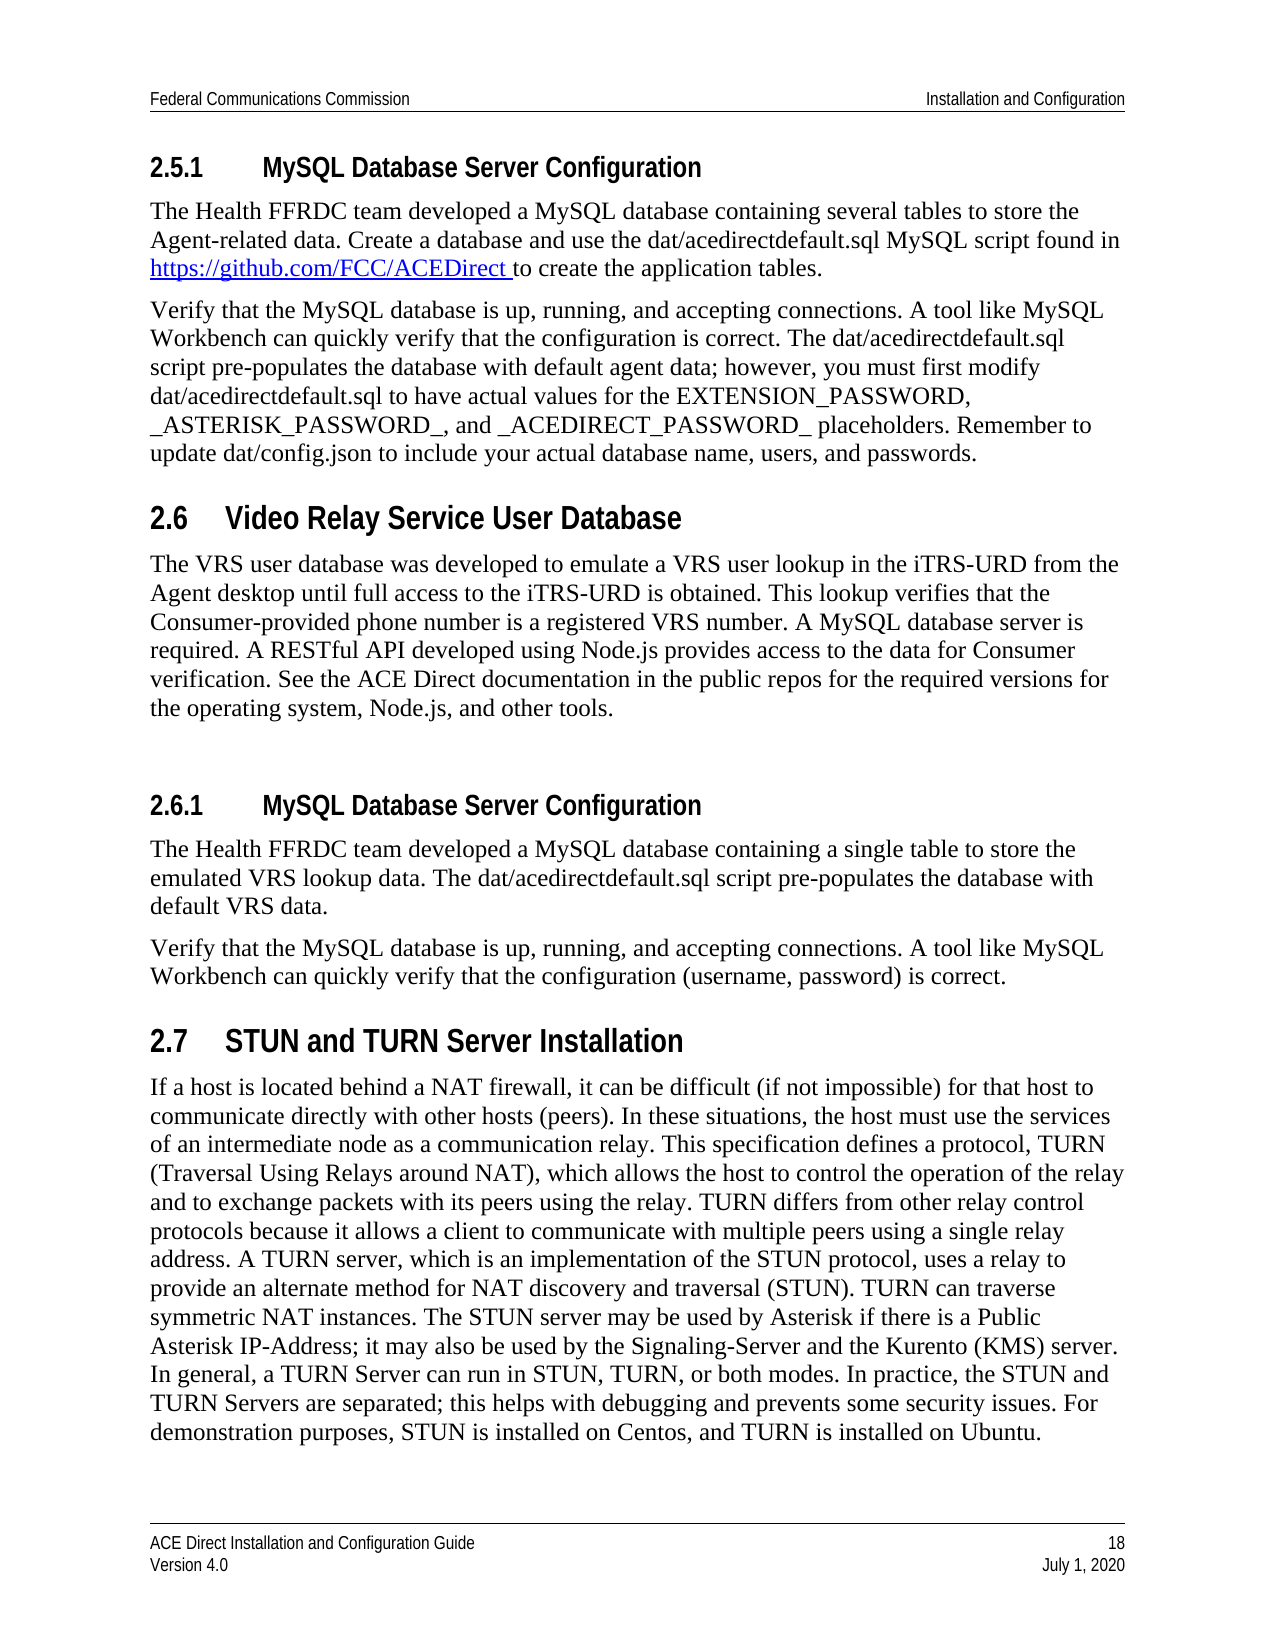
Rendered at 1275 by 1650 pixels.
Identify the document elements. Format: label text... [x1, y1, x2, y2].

subtitle MySQL Database Server Configuration [150, 150, 1125, 183]
subtitle STUN and TURN Server Installation [150, 1021, 1125, 1059]
text Verify that the MySQL database is up, running, and accepting connections. A tool like MySQL Workbench can quickly verify that the configuration is correct. The dat/acedirectdefault.sql script pre-populates the database with default agent data; however, you must first modify dat/acedirectdefault.sql to have actual values for the EXTENSION_PASSWORD, _ASTERISK_PASSWORD_, and _ACEDIRECT_PASSWORD_ placeholders. Remember to update dat/config.json to include your actual database name, users, and passwords. [150, 295, 1125, 467]
text The Health FFRDC team developed a MySQL database containing several tables to store the Agent-related data. Create a database and use the dat/acedirectdefault.sql MySQL script found in https://github.com/FCC/ACEDirect to create the application tables. [150, 196, 1125, 282]
text The Health FFRDC team developed a MySQL database containing a single table to store the emulated VRS lookup data. The dat/acedirectdefault.sql script pre-populates the database with default VRS data. [150, 834, 1125, 920]
text If a host is located behind a NAT firewall, it can be difficult (if not impossible) for that host to communicate directly with other hosts (peers). In these situations, the host must use the services of an intermediate node as a communication relay. This specification defines a protocol, TURN (Traversal Using Relays around NAT), which allows the host to control the operation of the relay and to exchange packets with its peers using the relay. TURN differs from other relay control protocols because it allows a client to communicate with multiple peers using a single relay address. A TURN server, which is an implementation of the STUN protocol, uses a relay to provide an alternate method for NAT discovery and traversal (STUN). TURN can traverse symmetric NAT instances. The STUN server may be used by Asterisk if there is a Public Asterisk IP-Address; it may also be used by the Signaling-Server and the Kurento (KMS) server. In general, a TURN Server can run in STUN, TURN, or both modes. In practice, the STUN and TURN Servers are separated; this helps with debugging and prevents some security issues. For demonstration purposes, STUN is installed on Centos, and TURN is installed on Ubuntu. [150, 1072, 1125, 1446]
subtitle MySQL Database Server Configuration [150, 788, 1125, 821]
subtitle Video Relay Service User Database [150, 498, 1125, 537]
text Verify that the MySQL database is up, running, and accepting connections. A tool like MySQL Workbench can quickly verify that the configuration (username, password) is correct. [150, 933, 1125, 990]
text The VRS user database was developed to emulate a VRS user lookup in the iTRS-URD from the Agent desktop until full access to the iTRS-URD is obtained. This lookup verifies that the Consumer-provided phone number is a registered VRS number. A MySQL database server is required. A RESTful API developed using Node.js provides access to the data for Consumer verification. See the ACE Direct documentation in the public repos for the required versions for the operating system, Node.js, and other tools. [150, 549, 1125, 722]
